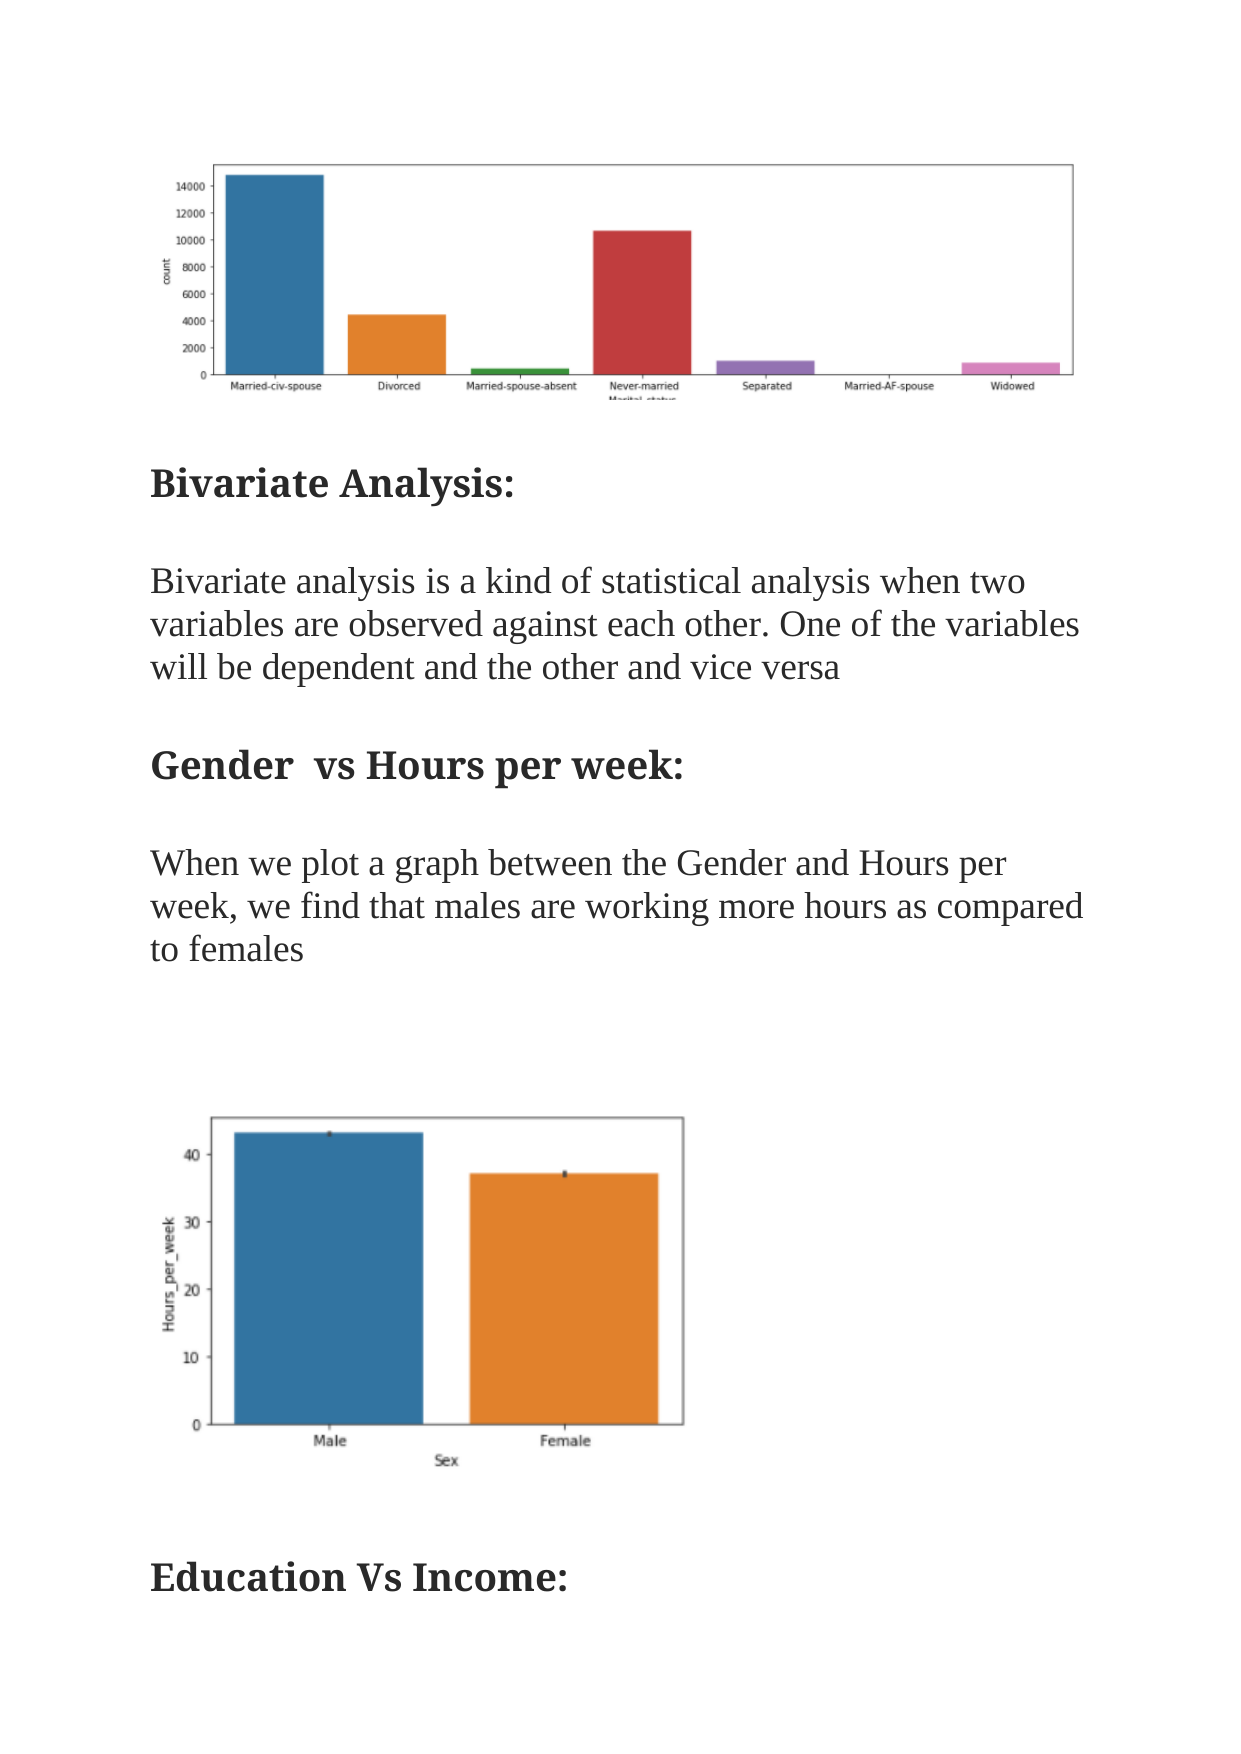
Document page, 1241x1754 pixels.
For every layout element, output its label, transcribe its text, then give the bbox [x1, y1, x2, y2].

text Education Vs Income: [150, 1543, 1090, 1602]
text Bivariate analysis is a kind of statistical analysis when two variables are observed against each other. One of the variables will be dependent and the other and vice versa [150, 558, 1090, 688]
picture [150, 1098, 799, 1493]
text When we plot a graph between the Gender and Hours per week, we find that males are working more hours as compared to females [150, 840, 1090, 970]
text Gender vs Hours per week: [150, 738, 1090, 790]
text Bivariate Analysis: [150, 449, 1090, 508]
picture [150, 150, 1091, 400]
